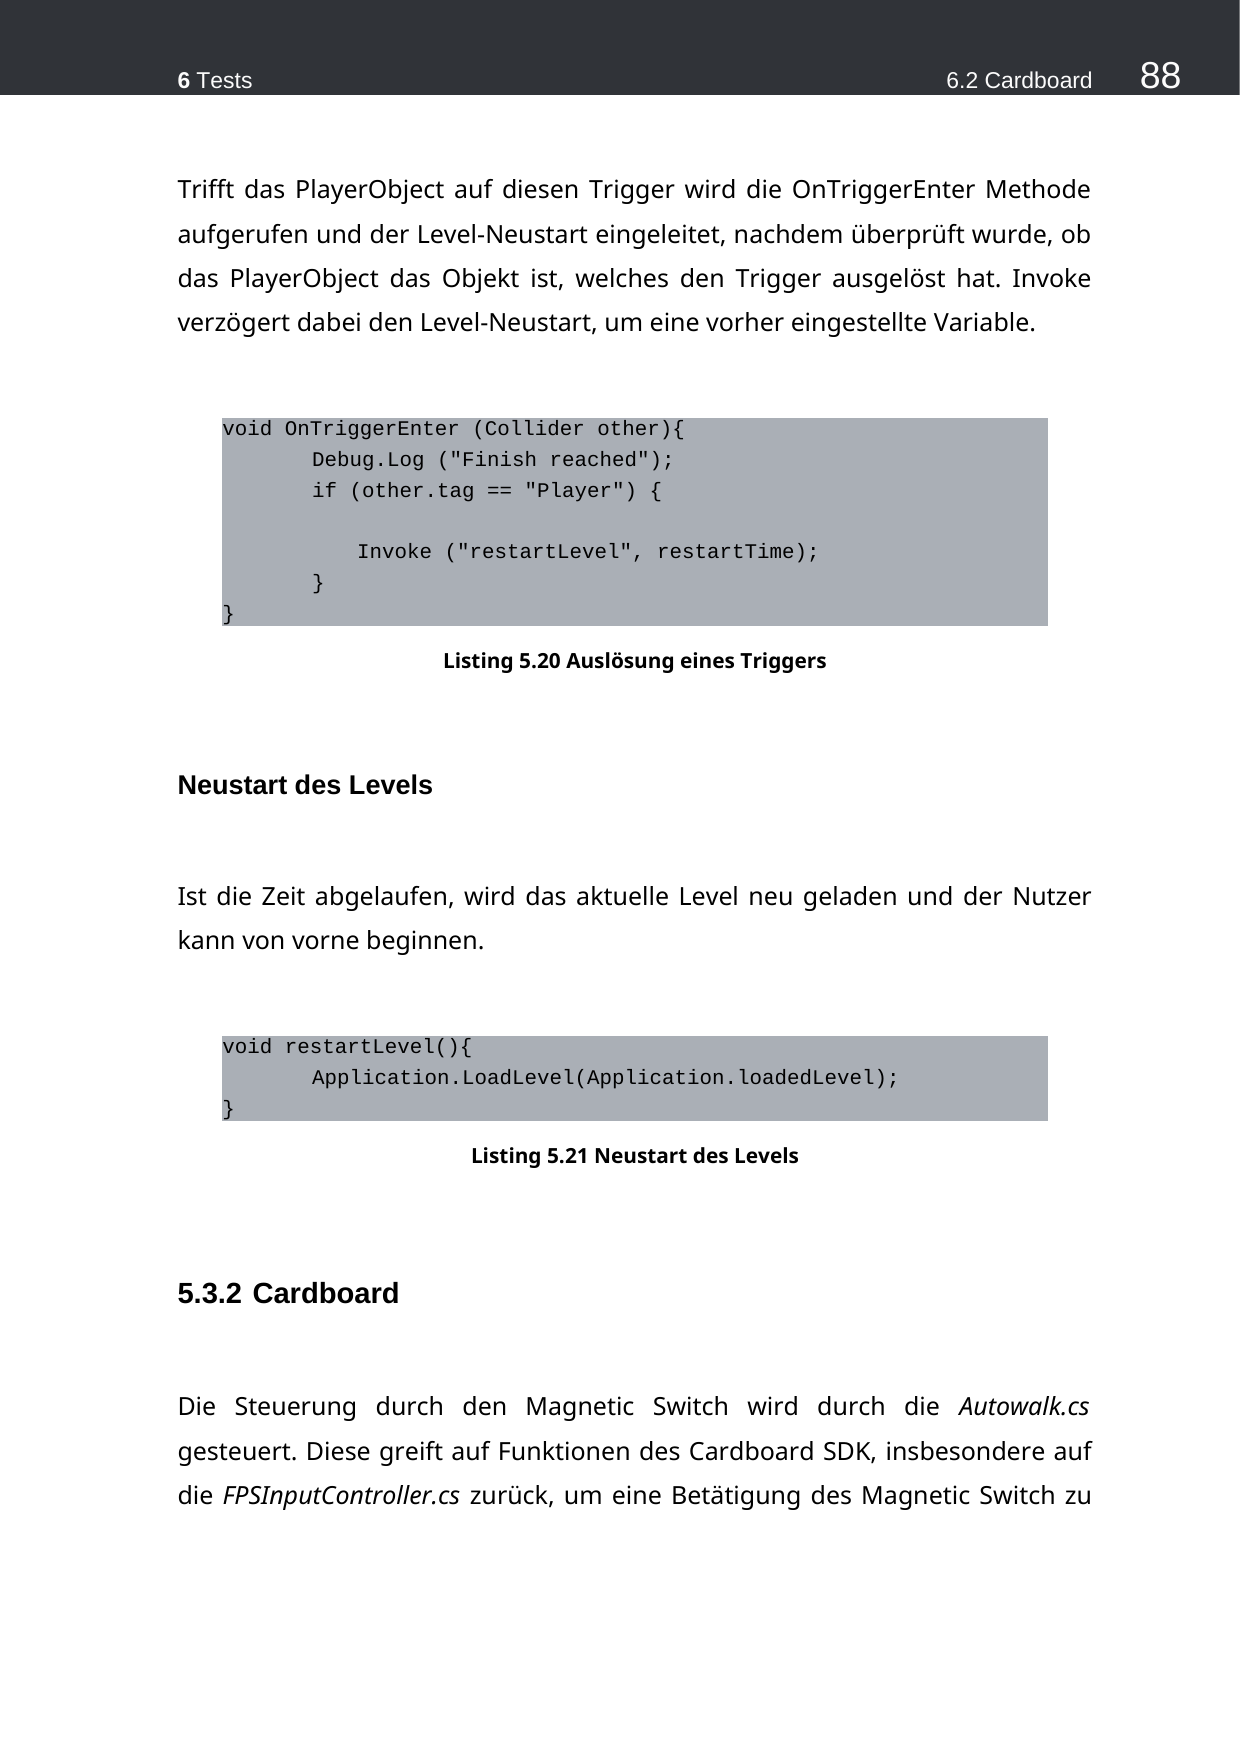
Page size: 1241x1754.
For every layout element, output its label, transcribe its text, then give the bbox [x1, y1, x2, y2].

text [177, 1389, 1092, 1512]
text Debug.Log ("Finish reached"); [222, 449, 1048, 473]
text if (other.tag == "Player") { [222, 480, 1048, 503]
text Invoke ("restartLevel", restartTime); [222, 541, 1048, 565]
text } [222, 1098, 1048, 1121]
text Trifft das PlayerObject auf diesen Trigger wird die OnTriggerEnter Methode aufgerufen und der Level-Neustart eingeleitet, nachdem überprüft wurde, ob das PlayerObject das Objekt ist, welches den Trigger ausgelöst hat. Invoke verzögert dabei den Level-Neustart, um eine vorher eingestellte Variable. [177, 172, 1092, 339]
text Ist die Zeit abgelaufen, wird das aktuelle Level neu geladen und der Nutzer kann von vorne beginnen. [177, 878, 1092, 957]
text Neustart des Levels [177, 769, 1092, 800]
text } [222, 603, 1048, 626]
subtitle Cardboard [177, 1276, 1092, 1310]
text } [222, 572, 1048, 596]
text void restartLevel(){ [222, 1036, 1048, 1060]
text void OnTriggerEnter (Collider other){ [222, 418, 1048, 442]
text Application.LoadLevel(Application.loadedLevel); [222, 1067, 1048, 1091]
